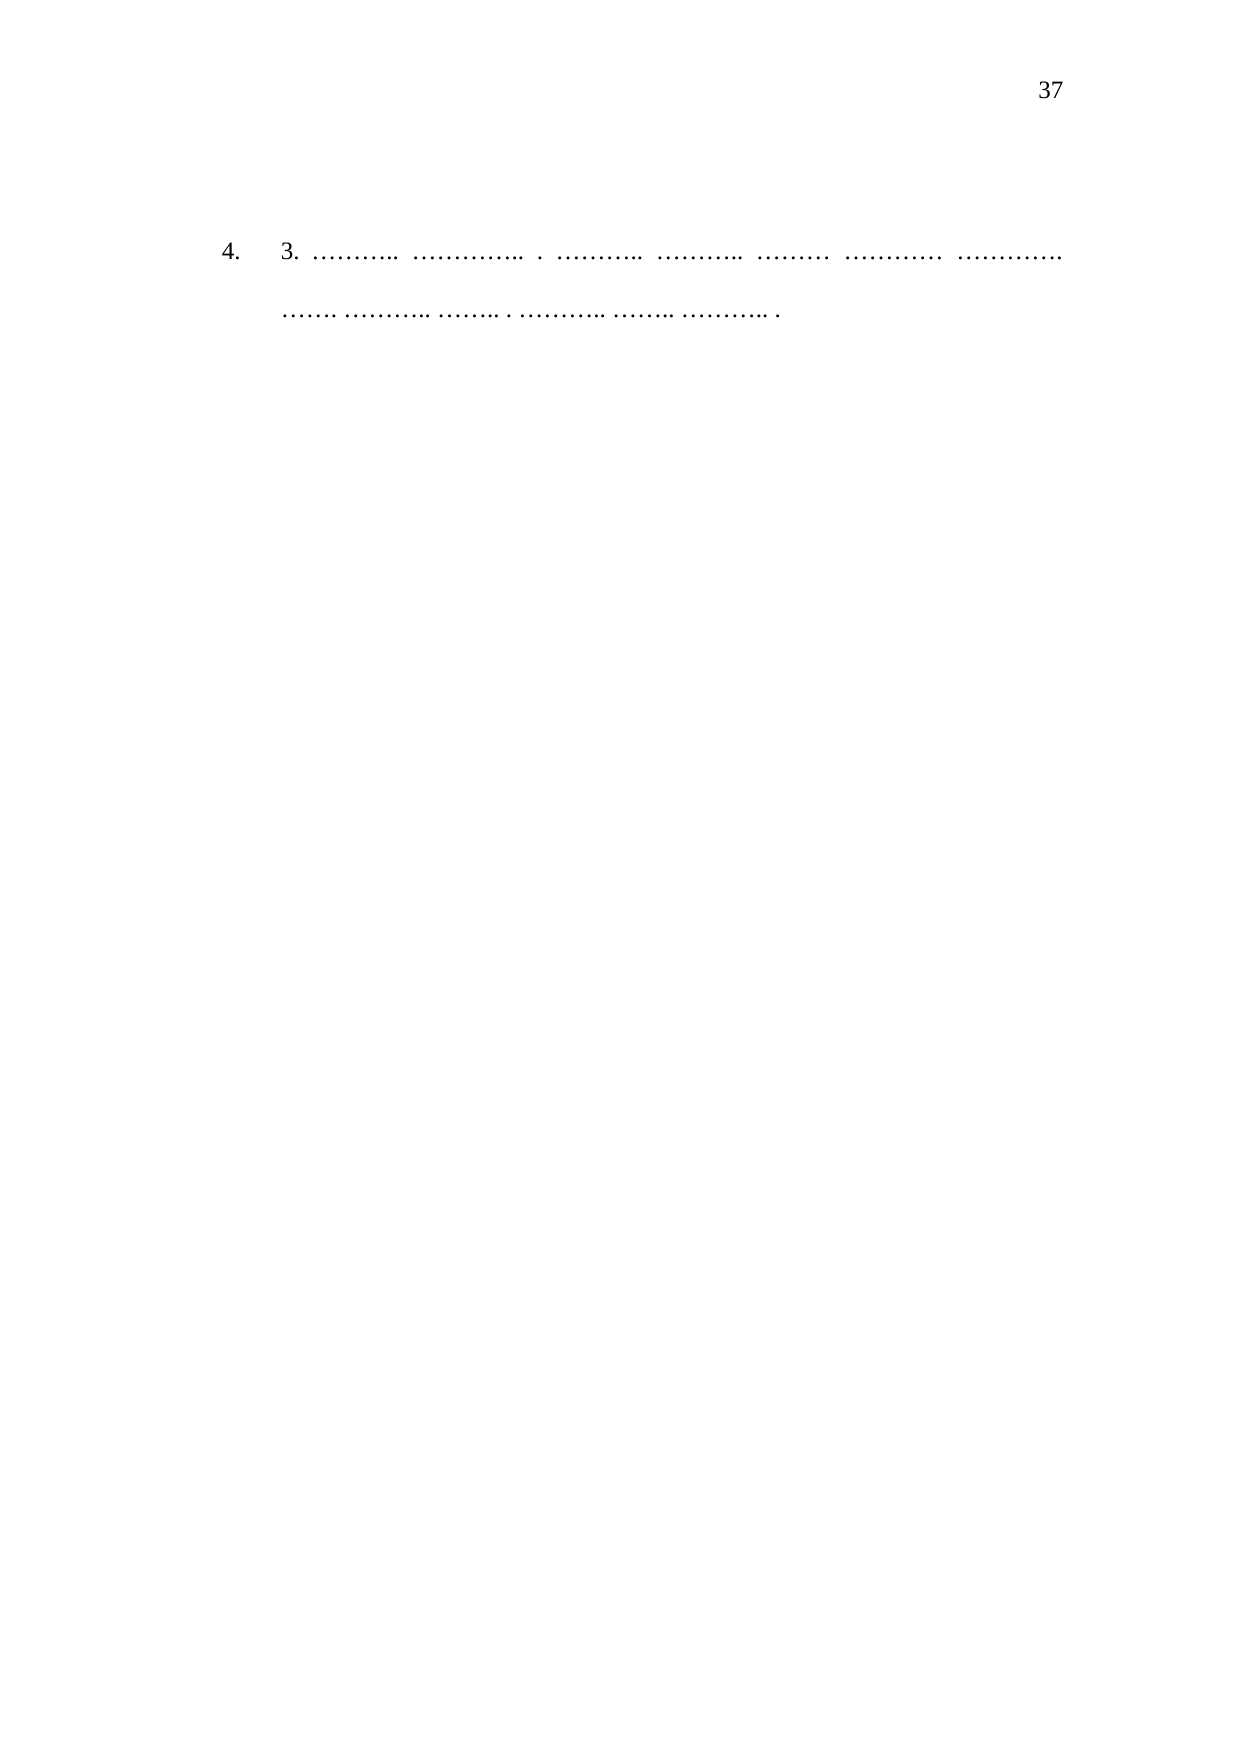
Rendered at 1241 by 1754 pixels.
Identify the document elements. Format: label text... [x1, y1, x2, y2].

list 3. ……….. ………….. . ……….. ……….. ……… ………… …………. ……. ……….. …….. . ……….. …….. ……….. . [222, 236, 1063, 322]
